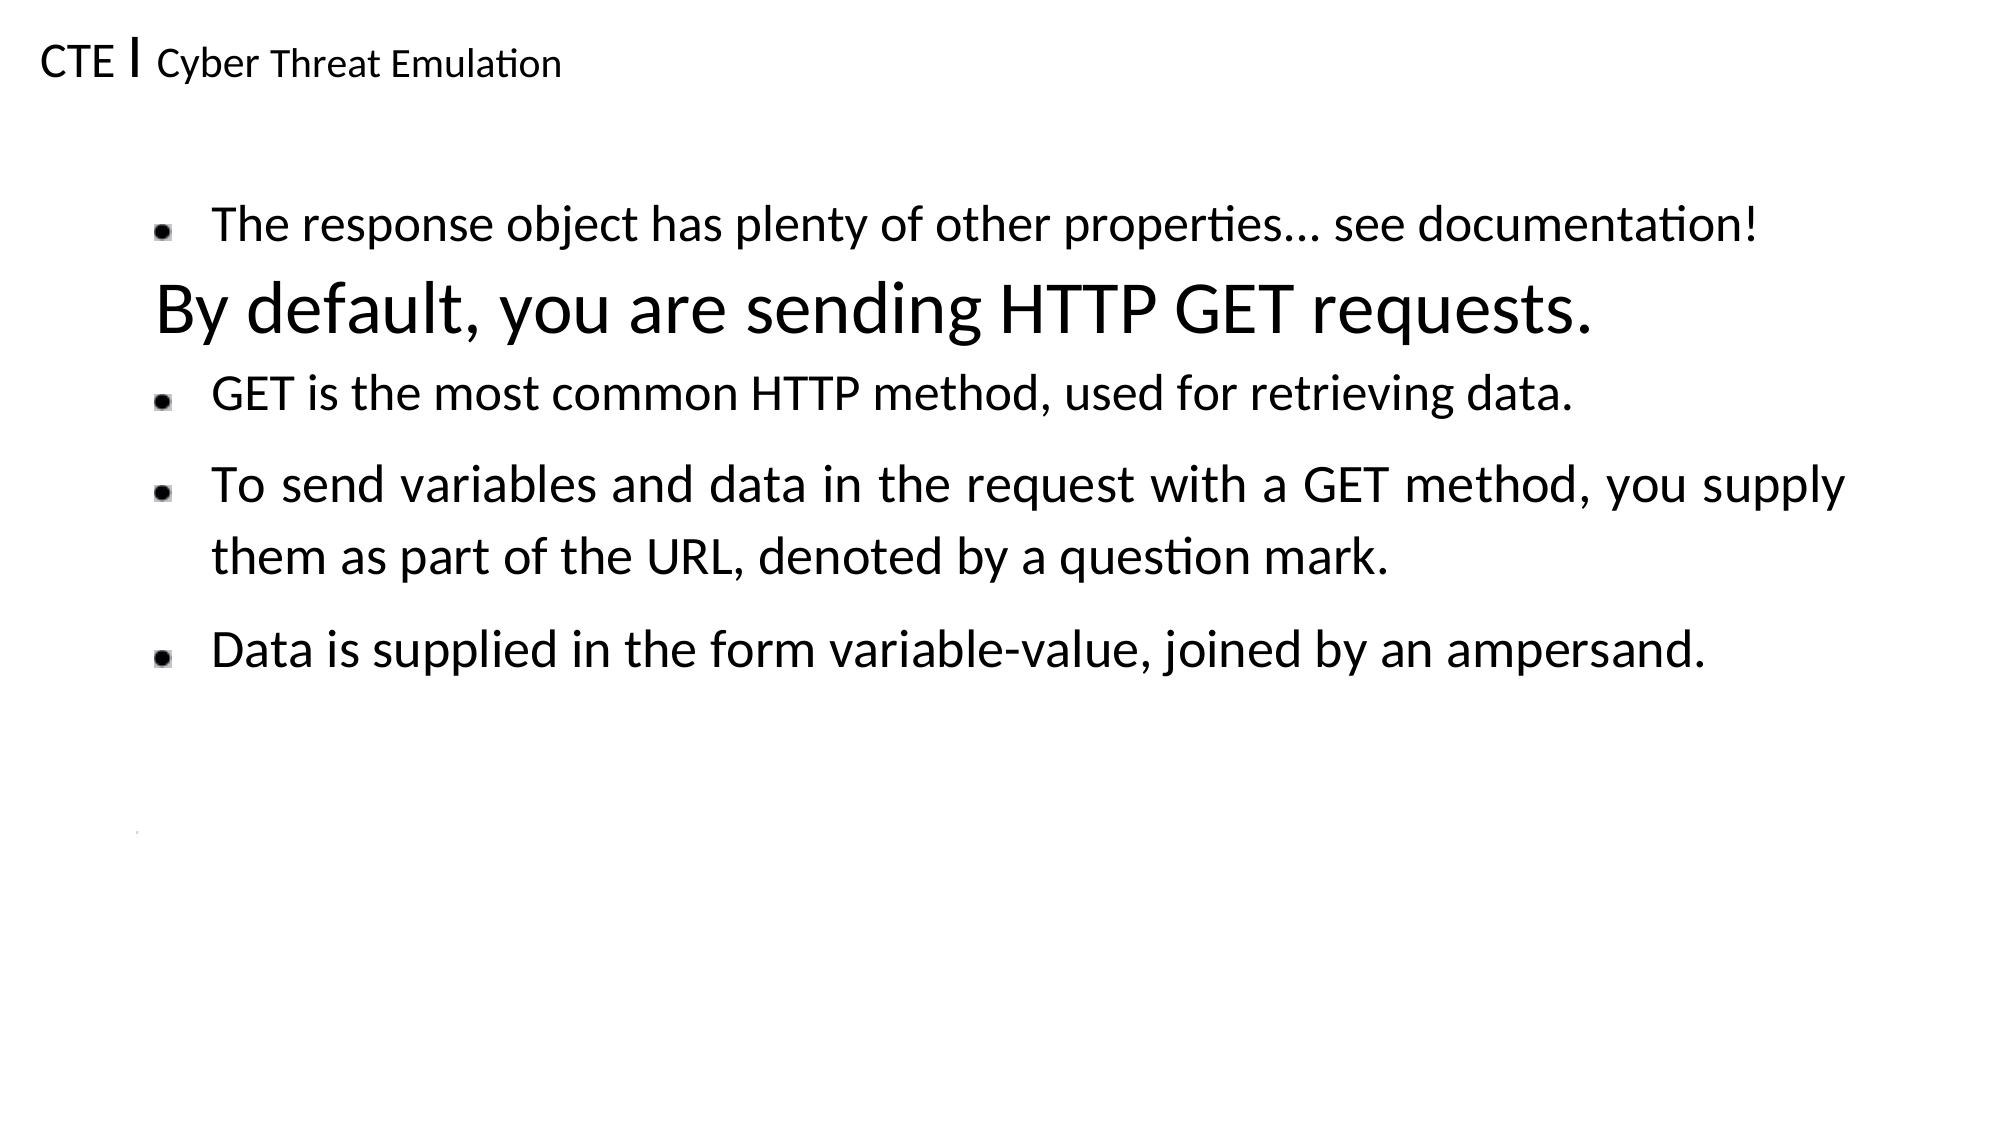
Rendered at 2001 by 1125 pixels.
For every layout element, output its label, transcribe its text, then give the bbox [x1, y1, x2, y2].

picture [154, 224, 172, 241]
list To send variables and data in the request with a GET method, you supply them as part of the URL, denoted by a question mark. [153, 449, 1849, 588]
text By default, you are sending HTTP GET requests. [155, 261, 1849, 352]
picture [154, 650, 172, 668]
list Data is supplied in the form variable-value, joined by an ampersand. [153, 615, 1849, 681]
list The response object has plenty of other properties... see documentation! [153, 190, 1849, 254]
picture [154, 394, 172, 411]
list GET is the most common HTTP method, used for retrieving data. [153, 360, 1849, 423]
picture [154, 485, 172, 502]
